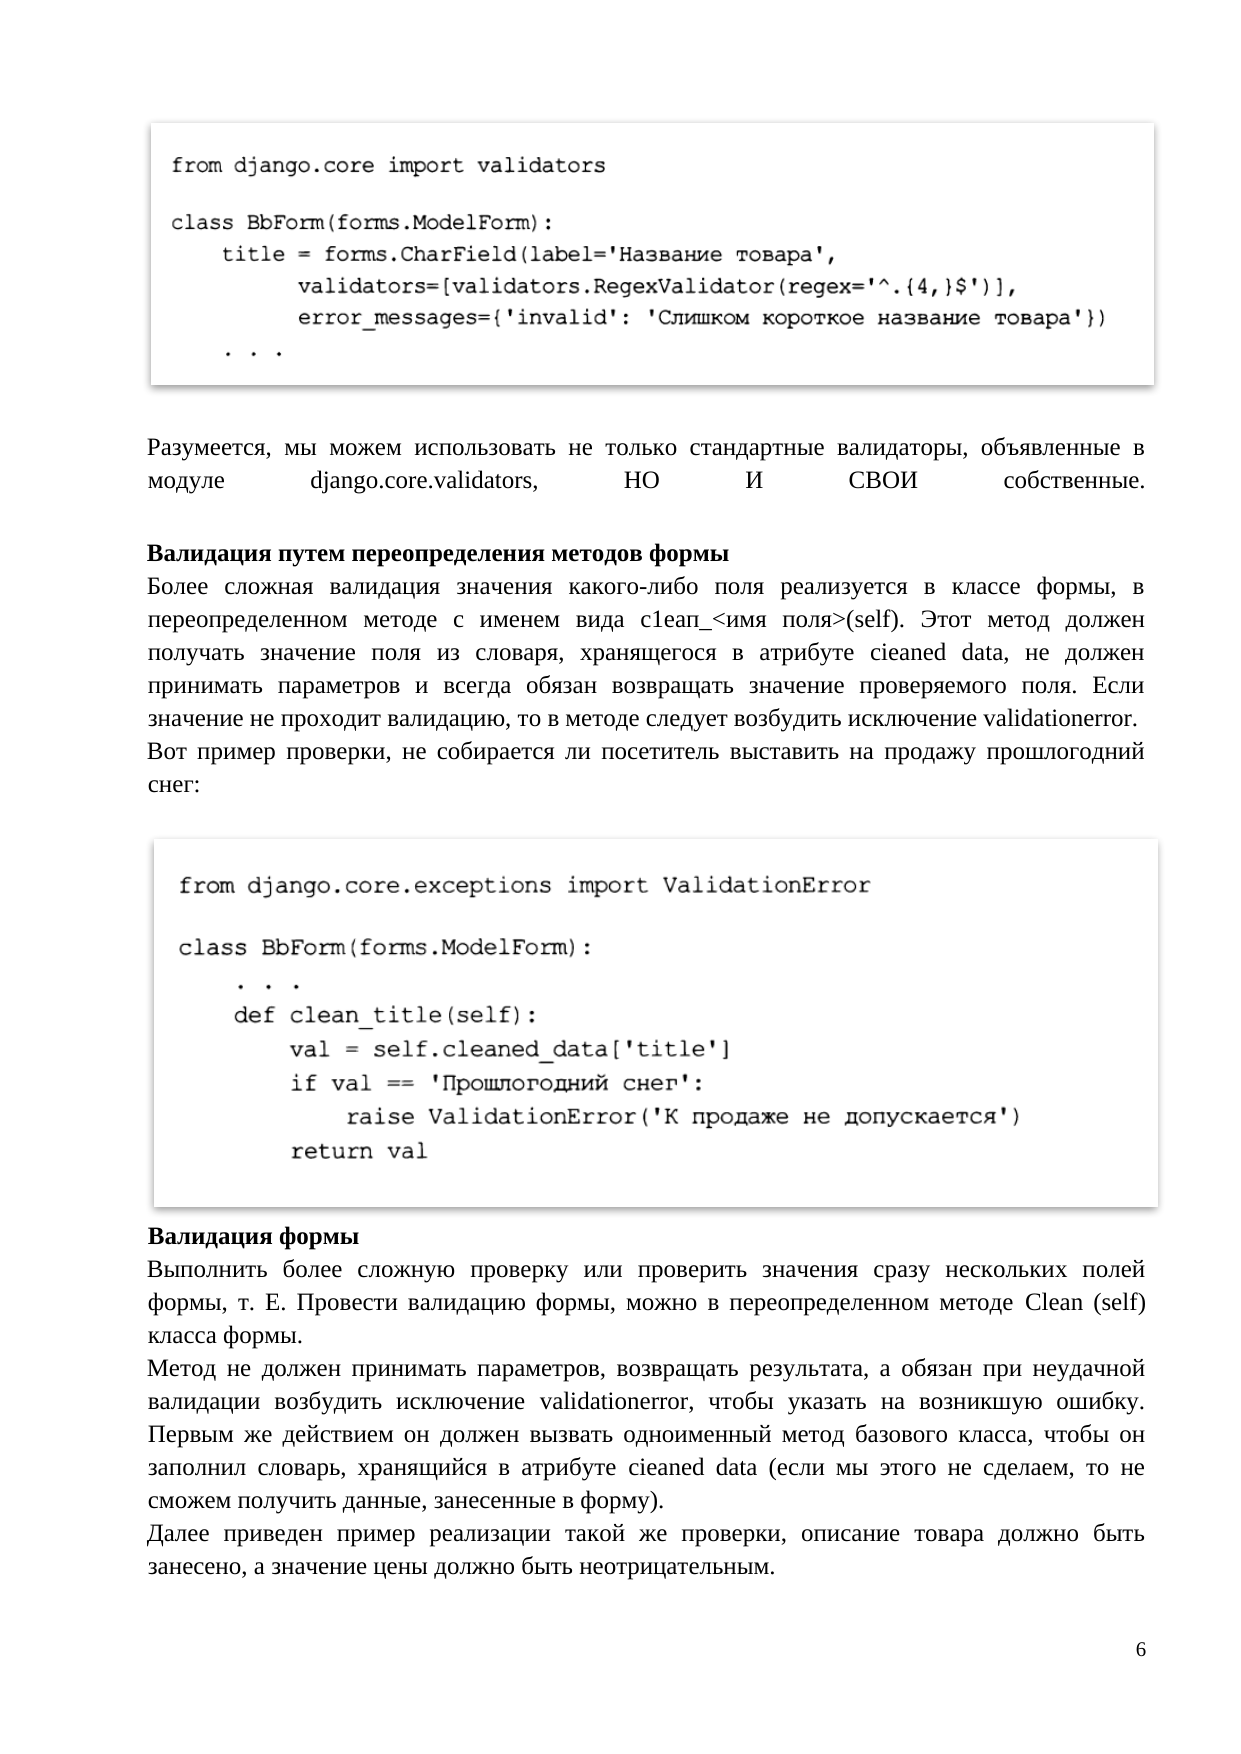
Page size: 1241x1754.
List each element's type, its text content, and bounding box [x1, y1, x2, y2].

text Валидация путем переопределения методов формы [147, 538, 1146, 567]
text Более сложная валидация значения какого-либо поля реализуется в классе формы, в переопределенном методе с именем вида с1еап_<имя поля>(self). Этот метод должен получать значение поля из словаря, хранящегося в атрибуте cieaned data, не должен принимать параметров и всегда обязан возвращать значение проверяемого поля. Если значение не проходит валидацию, то в методе следует возбудить исключение validationerror. [147, 571, 1146, 732]
text Разумеется, мы можем использовать не только стандартные валидаторы, объявленные в модуле django.core.validators, НО И СВОИ собственные. [147, 432, 1146, 533]
picture [165, 138, 1140, 371]
text Метод не должен принимать параметров, возвращать результата, а обязан при неудачной валидации возбудить исключение validationerror, чтобы указать на возникшую ошибку. Первым же действием он должен вызвать одноименный метод базового класса, чтобы он заполнил словарь, хранящийся в атрибуте cieaned data (если мы этого не сделаем, то не сможем получить данные, занесенные в форму). [147, 1353, 1146, 1514]
text Далее приведен пример реализации такой же проверки, описание товара должно быть занесено, а значение цены должно быть неотрицательным. [147, 1518, 1146, 1580]
picture [168, 854, 1143, 1193]
text Вот пример проверки, не собирается ли посетитель выставить на продажу прошлогодний снег: [147, 736, 1146, 798]
text Выполнить более сложную проверку или проверить значения сразу нескольких полей формы, т. Е. Провести валидацию формы, можно в переопределенном методе Clean (self) класса формы. [147, 1254, 1146, 1349]
